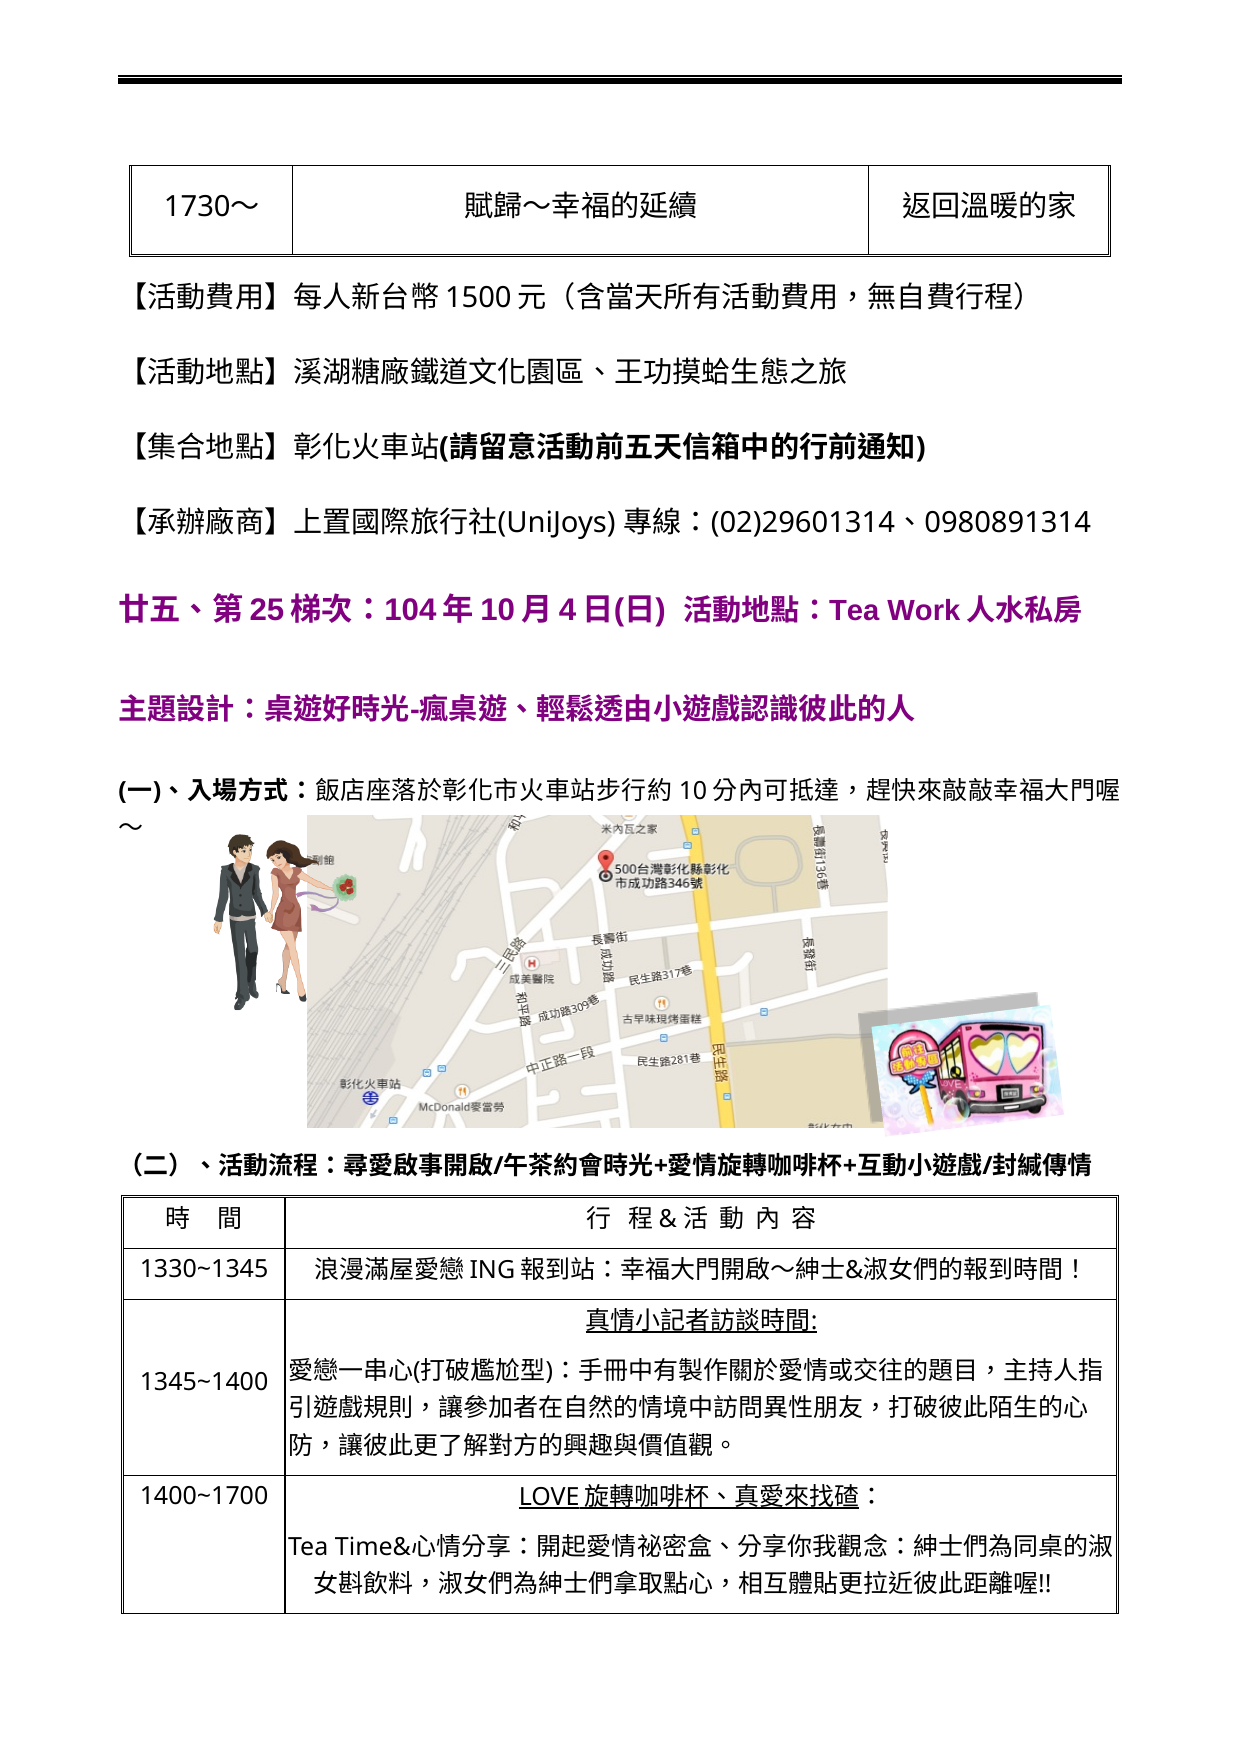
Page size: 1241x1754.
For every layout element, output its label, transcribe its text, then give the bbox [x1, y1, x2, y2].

table_cell 1400~1700 [124, 1476, 284, 1613]
table_header 時 間 [124, 1198, 284, 1248]
text 【活動費用】每人新台幣1500元（含當天所有活動費用，無自費行程） 【活動地點】溪湖糖廠鐵道文化園區、王功摸蛤生態之旅 【集合地點】彰化火車站(請留意活動前五天信箱中的行前通知) 【承辦廠商】上置國際旅行社(UniJoys) 專線：(02)29601314、0980891314 [118, 257, 1122, 557]
text （二）、活動流程：尋愛啟事開啟/午茶約會時光+愛情旋轉咖啡杯+互動小遊戲/封緘傳情 [118, 1144, 1122, 1182]
table_cell 1730〜 [132, 166, 292, 254]
text (一)、入場方式：飯店座落於彰化市火車站步行約10分內可抵達，趕快來敲敲幸福大門喔～ [118, 769, 1122, 882]
table_cell 1330~1345 [124, 1249, 284, 1299]
table_header 行 程 & 活 動 內 容 [286, 1198, 1116, 1248]
table_cell 1345~1400 [124, 1300, 284, 1475]
subtitle 廿五、第25梯次：104年10月4日(日) 活動地點：Tea Work人水私房 [118, 569, 1122, 644]
table_cell LOVE旋轉咖啡杯、真愛來找碴： Tea Time&心情分享：開起愛情祕密盒、分享你我觀念：紳士們為同桌的淑女斟飲料，淑女們為紳士們拿取點心，相互體貼更拉近彼此距離喔!! [286, 1476, 1116, 1613]
picture [212, 815, 1064, 1137]
table_cell 真情小記者訪談時間: 愛戀一串心(打破尷尬型)：手冊中有製作關於愛情或交往的題目，主持人指引遊戲規則，讓參加者在自然的情境中訪問異性朋友，打破彼此陌生的心防，讓彼此更了解對方的興趣與價值觀。 [286, 1300, 1116, 1475]
subtitle 主題設計：桌遊好時光-瘋桌遊、輕鬆透由小遊戲認識彼此的人 [118, 669, 1122, 744]
table_cell 浪漫滿屋愛戀ING報到站：幸福大門開啟〜紳士&淑女們的報到時間！ [286, 1249, 1116, 1299]
table_cell 賦歸～幸福的延續 [293, 166, 868, 254]
table_cell 返回溫暖的家 [869, 166, 1108, 254]
